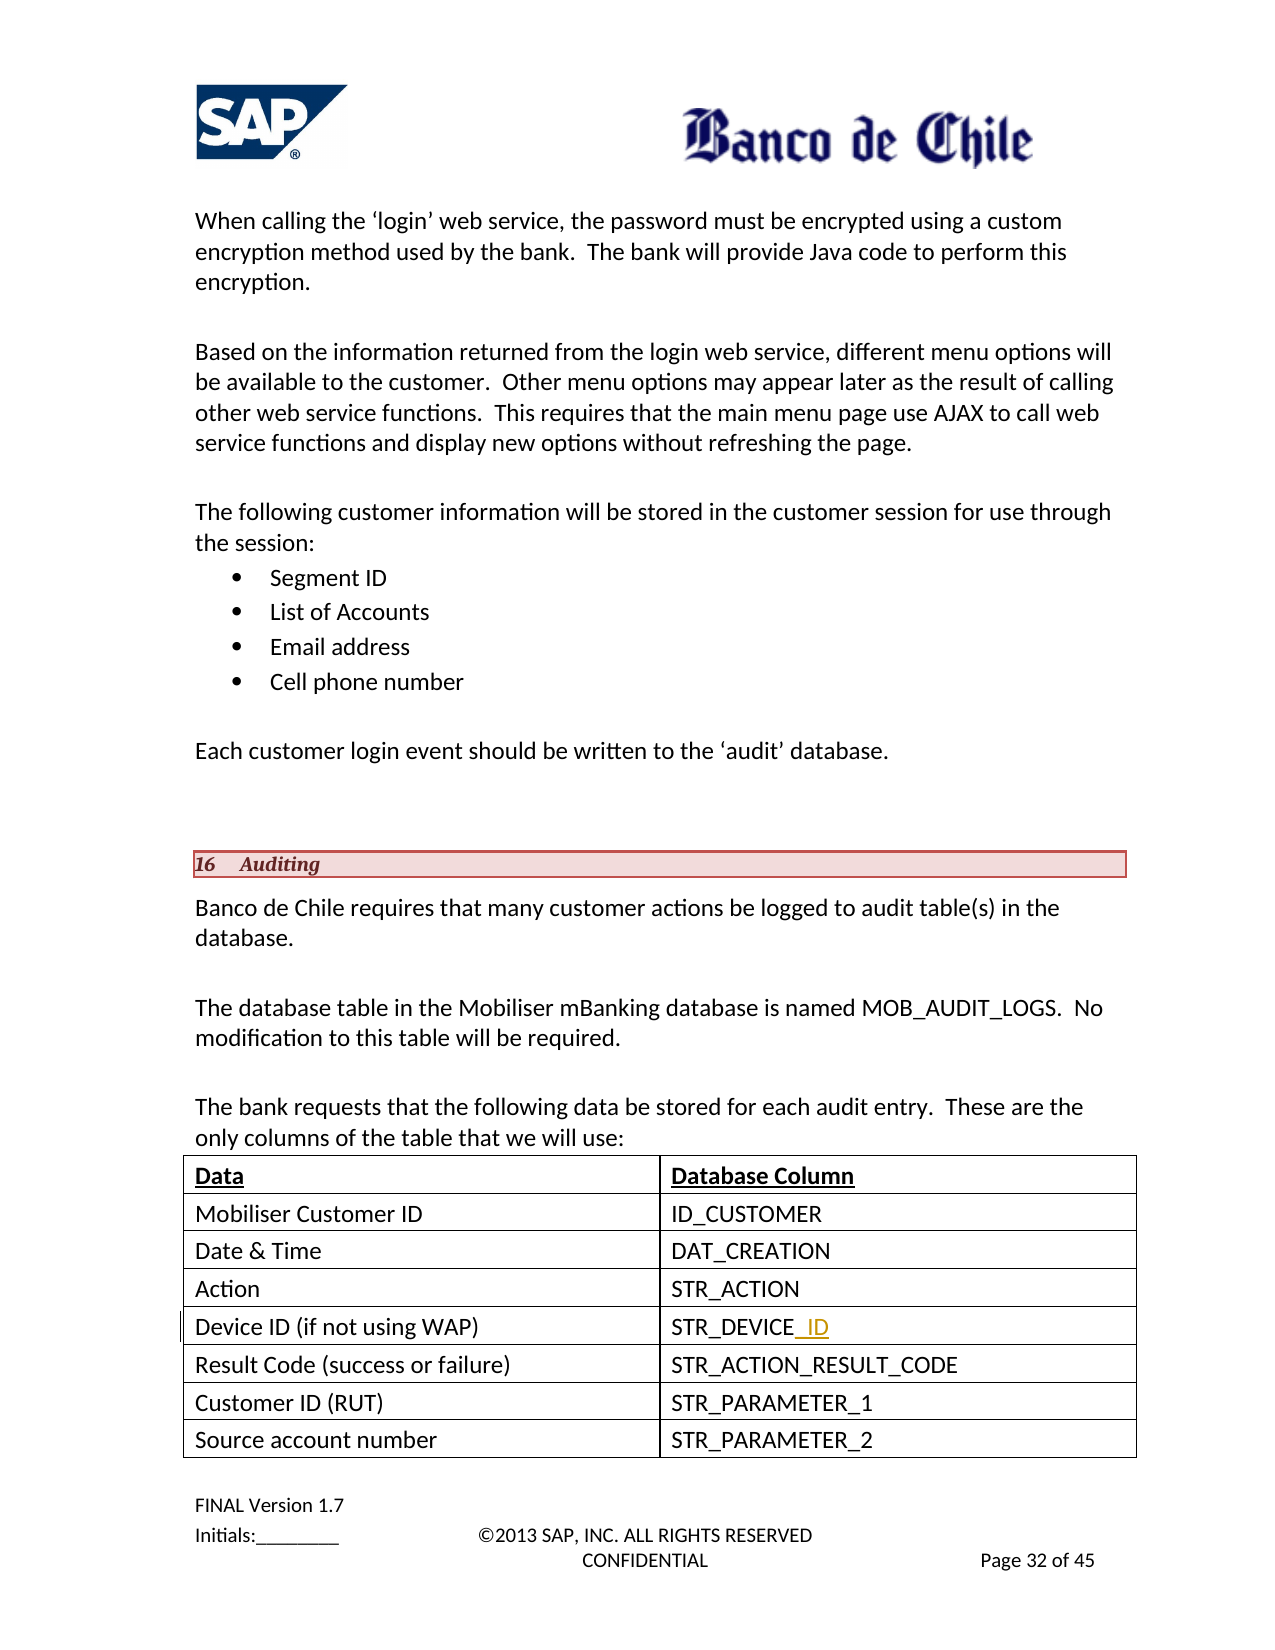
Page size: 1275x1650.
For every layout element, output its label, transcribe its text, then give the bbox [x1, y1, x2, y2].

text Each customer login event should be written to the ‘audit’ database. [195, 735, 1125, 766]
table_cell STR_ACTION_RESULT_CODE [661, 1345, 1136, 1382]
list Cell phone number [232, 666, 1125, 696]
list Email address [232, 631, 1125, 662]
table_header Database Column [661, 1156, 1136, 1192]
text The following customer information will be stored in the customer session for use through the session: [195, 497, 1125, 558]
picture [682, 108, 1033, 169]
subtitle Auditing [195, 853, 1125, 876]
picture [195, 79, 349, 169]
table_cell STR_PARAMETER_1 [661, 1383, 1136, 1419]
list Segment ID [232, 562, 1125, 592]
table_header Data [184, 1156, 659, 1192]
table_cell Mobiliser Customer ID [184, 1194, 659, 1230]
table_cell ID_CUSTOMER [661, 1194, 1136, 1230]
table_cell Result Code (success or failure) [184, 1345, 659, 1382]
table_cell Customer ID (RUT) [184, 1383, 659, 1419]
table_cell Date & Time [184, 1231, 659, 1268]
text When calling the ‘login’ web service, the password must be encrypted using a custom encryption method used by the bank. The bank will provide Java code to perform this encryption. [195, 205, 1125, 297]
text Based on the information returned from the login web service, different menu options will be available to the customer. Other menu options may appear later as the result of calling other web service functions. This requires that the main menu page use AJAX to call web service functions and display new options without refreshing the page. [195, 336, 1125, 458]
table_cell STR_ACTION [661, 1269, 1136, 1306]
table_cell STR_DEVICE [661, 1307, 1136, 1344]
text The database table in the Mobiliser mBanking database is named MOB_AUDIT_LOGS. No modification to this table will be required. [195, 992, 1125, 1053]
table_cell Action [184, 1269, 659, 1306]
table_cell DAT_CREATION [661, 1231, 1136, 1268]
text The bank requests that the following data be stored for each audit entry. These are the only columns of the table that we will use: [195, 1092, 1125, 1153]
table_cell Device ID (if not using WAP) [184, 1307, 659, 1344]
table_cell Source account number [184, 1420, 659, 1457]
table_cell STR_PARAMETER_2 [661, 1420, 1136, 1457]
list List of Accounts [232, 596, 1125, 627]
text Banco de Chile requires that many customer actions be logged to audit table(s) in the database. [195, 892, 1125, 953]
